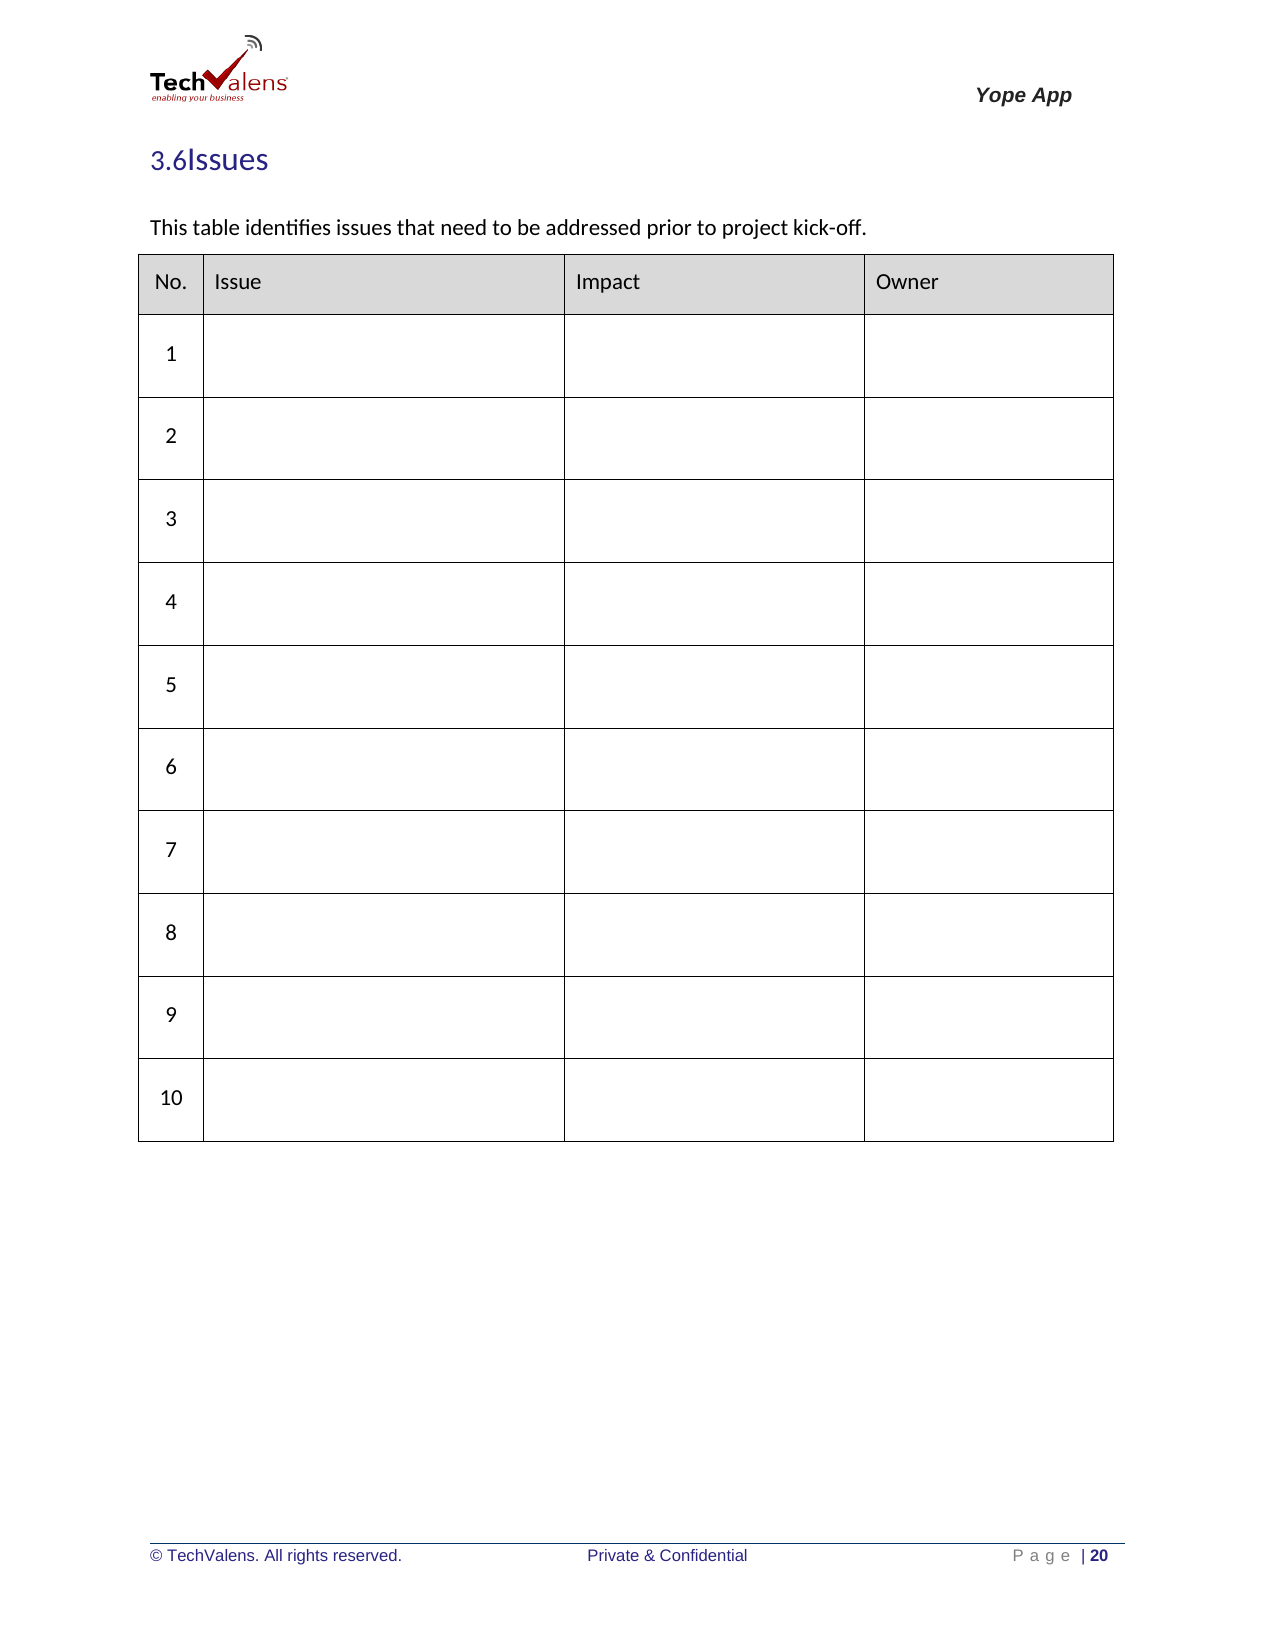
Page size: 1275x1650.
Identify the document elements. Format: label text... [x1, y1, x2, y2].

table_cell [865, 480, 1113, 562]
table_cell [565, 1059, 864, 1141]
table_cell [565, 977, 864, 1058]
table_header Owner [865, 255, 1113, 314]
table_cell [565, 480, 864, 562]
table_cell 10 [139, 1059, 203, 1141]
table_cell [204, 646, 564, 727]
table_cell [565, 563, 864, 645]
table_cell [565, 646, 864, 727]
table_header Impact [565, 255, 864, 314]
text This table identifies issues that need to be addressed prior to project kick-off. [150, 213, 1125, 241]
table_cell [865, 315, 1113, 397]
table_cell [865, 811, 1113, 893]
table_cell [204, 315, 564, 397]
table_cell [865, 646, 1113, 727]
table_cell 6 [139, 729, 203, 810]
table_cell 7 [139, 811, 203, 893]
table_cell [204, 1059, 564, 1141]
table_cell [565, 894, 864, 976]
table_cell [204, 480, 564, 562]
table_cell 9 [139, 977, 203, 1058]
table_cell [204, 894, 564, 976]
table_cell [865, 894, 1113, 976]
table_cell 5 [139, 646, 203, 727]
table_cell [565, 811, 864, 893]
table_cell [204, 563, 564, 645]
table_cell [865, 563, 1113, 645]
table_cell 2 [139, 398, 203, 479]
table_cell 4 [139, 563, 203, 645]
table_cell 1 [139, 315, 203, 397]
table_cell [204, 729, 564, 810]
subtitle 3.6Issues [150, 138, 1125, 178]
table_cell 3 [139, 480, 203, 562]
table_header No. [139, 255, 203, 314]
table_cell [204, 811, 564, 893]
table_cell 8 [139, 894, 203, 976]
table_cell [565, 315, 864, 397]
table_cell [865, 398, 1113, 479]
table_cell [565, 729, 864, 810]
table_cell [204, 977, 564, 1058]
table_cell [204, 398, 564, 479]
table_cell [865, 977, 1113, 1058]
table_header Issue [204, 255, 564, 314]
picture [150, 35, 289, 102]
table_cell [865, 729, 1113, 810]
table_cell [865, 1059, 1113, 1141]
table_cell [565, 398, 864, 479]
